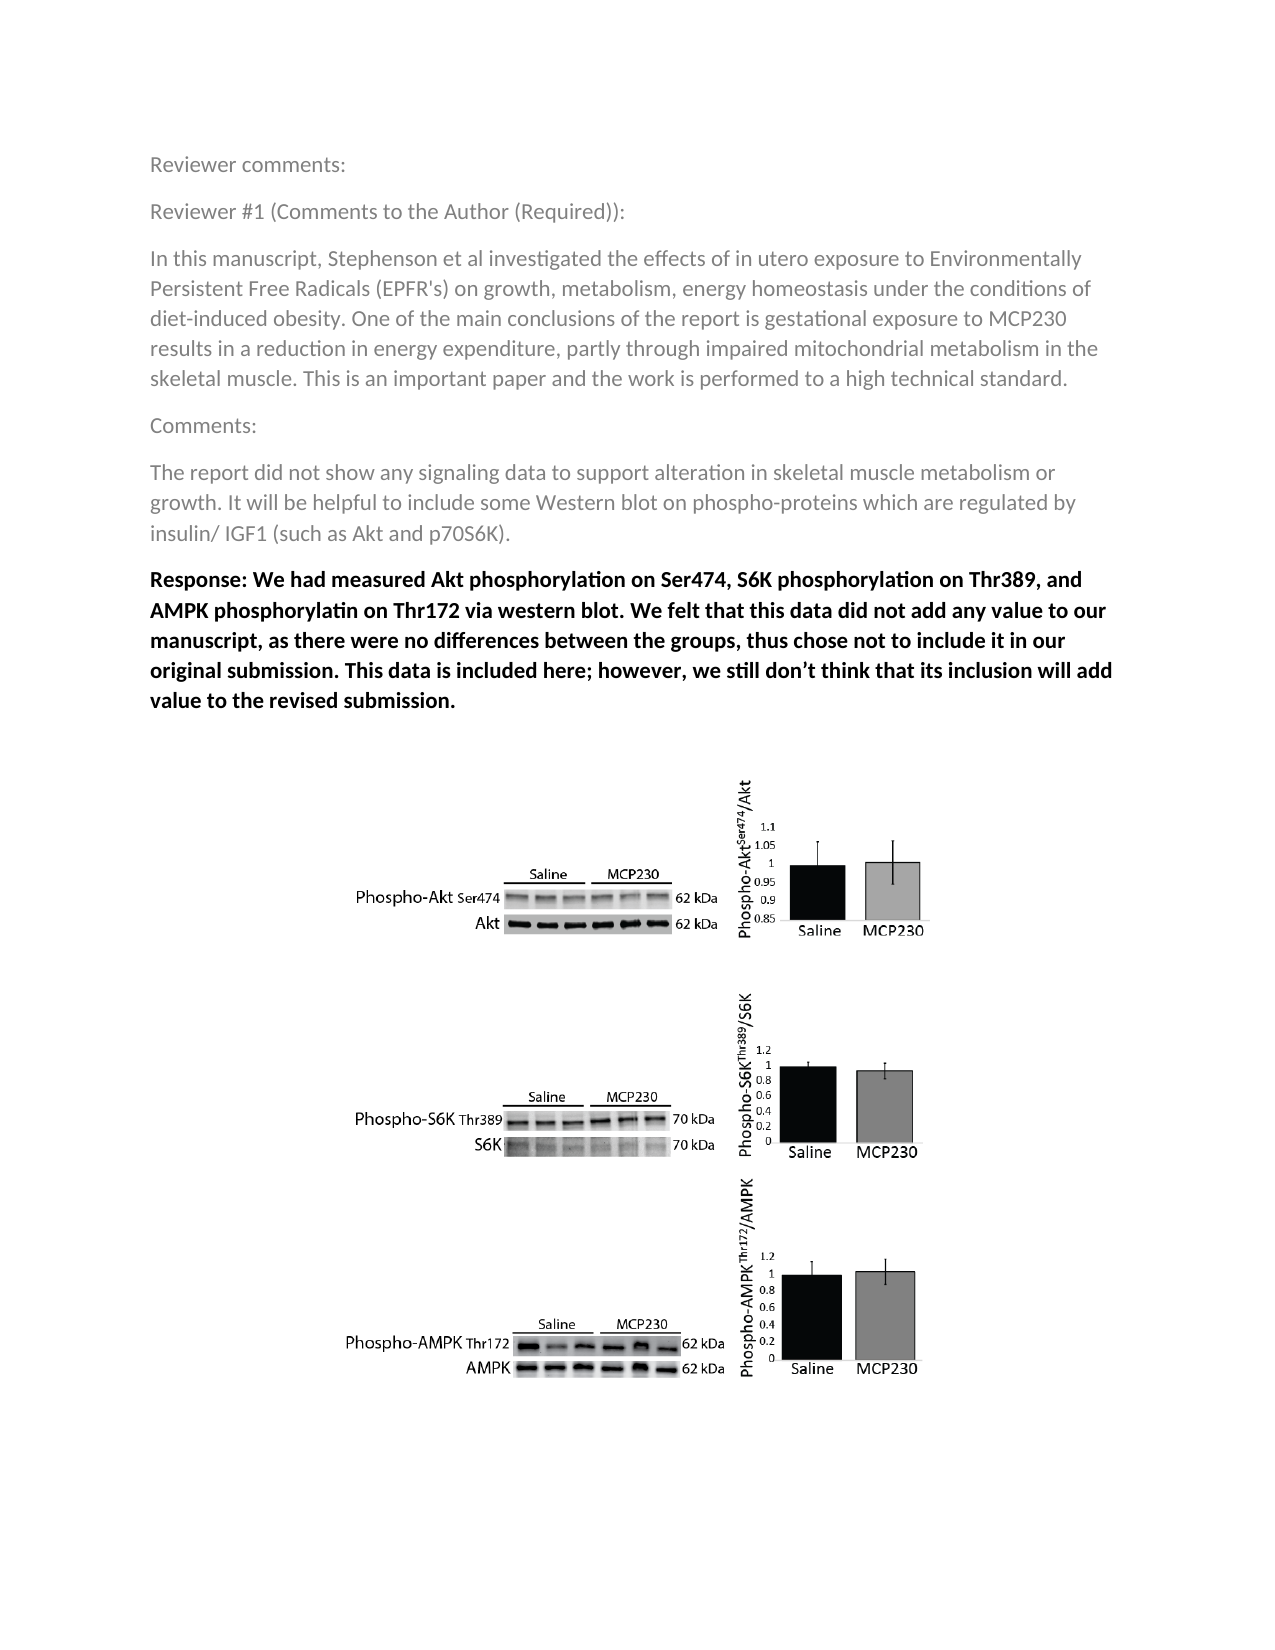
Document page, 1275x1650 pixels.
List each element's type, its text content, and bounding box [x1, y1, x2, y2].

text Comments: [150, 411, 1125, 439]
picture [345, 780, 930, 1379]
text In this manuscript, Stephenson et al investigated the effects of in utero exposure to Environmentally Persistent Free Radicals (EPFR's) on growth, metabolism, energy homeostasis under the conditions of diet-induced obesity. One of the main conclusions of the report is gestational exposure to MCP230 results in a reduction in energy expenditure, partly through impaired mitochondrial metabolism in the skeletal muscle. This is an important paper and the work is performed to a high technical standard. [150, 244, 1125, 393]
text The report did not show any signaling data to support alteration in skeletal muscle metabolism or growth. It will be helpful to include some Western blot on phospho-proteins which are regulated by insulin/ IGF1 (such as Akt and p70S6K). [150, 458, 1125, 547]
text Reviewer #1 (Comments to the Author (Required)): [150, 197, 1125, 225]
text Reviewer comments: [150, 150, 1125, 178]
text Response: We had measured Akt phosphorylation on Ser474, S6K phosphorylation on Thr389, and AMPK phosphorylatin on Thr172 via western blot. We felt that this data did not add any value to our manuscript, as there were no differences between the groups, thus chose not to include it in our original submission. This data is included here; however, we still don’t think that its inclusion will add value to the revised submission. [150, 566, 1125, 714]
